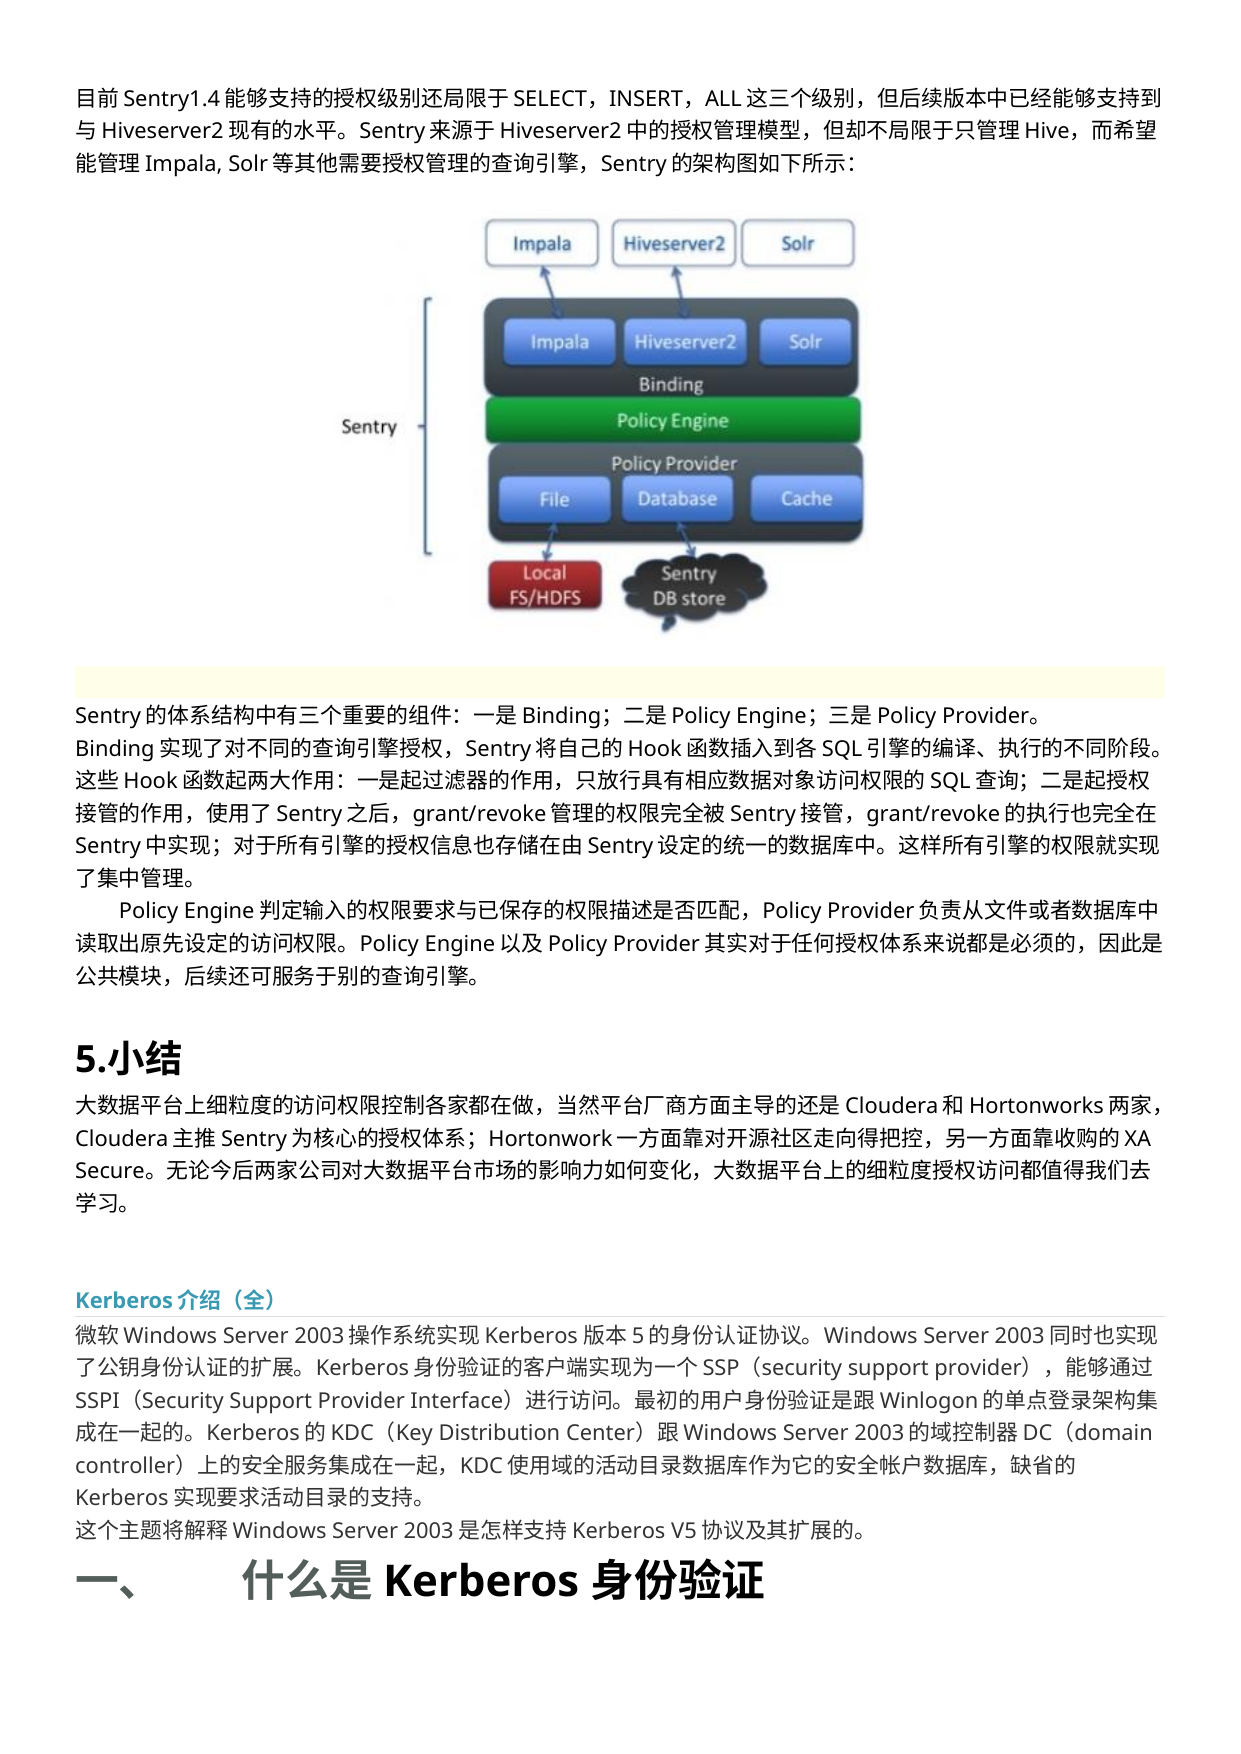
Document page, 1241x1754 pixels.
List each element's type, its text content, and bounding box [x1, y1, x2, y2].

text 一、 什么是 Kerberos 身份验证 [75, 1545, 1165, 1610]
text 微软Windows Server 2003操作系统实现Kerberos 版本5的身份认证协议。Windows Server 2003同时也实现了公钥身份认证的扩展。Kerberos身份验证的客户端实现为一个SSP（security support provider），能够通过SSPI（Security Support Provider Interface）进行访问。最初的用户身份验证是跟Winlogon的单点登录架构集成在一起的。Kerberos的KDC（Key Distribution Center）跟Windows Server 2003的域控制器DC（domain controller）上的安全服务集成在一起，KDC使用域的活动目录数据库作为它的安全帐户数据库，缺省的Kerberos实现要求活动目录的支持。 [75, 1317, 1165, 1512]
picture [331, 210, 909, 642]
text Kerberos介绍（全） [75, 1283, 1165, 1316]
text 5.小结 [75, 991, 1165, 1088]
text 大数据平台上细粒度的访问权限控制各家都在做，当然平台厂商方面主导的还是Cloudera和Hortonworks两家，Cloudera主推Sentry为核心的授权体系；Hortonwork一方面靠对开源社区走向得把控，另一方面靠收购的XA Secure。无论今后两家公司对大数据平台市场的影响力如何变化，大数据平台上的细粒度授权访问都值得我们去学习。 [75, 1088, 1165, 1218]
text Policy Engine判定输入的权限要求与已保存的权限描述是否匹配，Policy Provider负责从文件或者数据库中读取出原先设定的访问权限。Policy Engine以及Policy Provider其实对于任何授权体系来说都是必须的，因此是公共模块，后续还可服务于别的查询引擎。 [75, 893, 1165, 991]
text Sentry的体系结构中有三个重要的组件：一是Binding；二是Policy Engine；三是Policy Provider。 [75, 698, 1165, 731]
text Binding实现了对不同的查询引擎授权，Sentry将自己的Hook函数插入到各SQL引擎的编译、执行的不同阶段。这些Hook函数起两大作用：一是起过滤器的作用，只放行具有相应数据对象访问权限的SQL查询；二是起授权接管的作用，使用了Sentry之后，grant/revoke管理的权限完全被Sentry接管，grant/revoke的执行也完全在Sentry中实现；对于所有引擎的授权信息也存储在由Sentry设定的统一的数据库中。这样所有引擎的权限就实现了集中管理。 [75, 731, 1165, 893]
text 目前Sentry1.4能够支持的授权级别还局限于SELECT，INSERT，ALL这三个级别，但后续版本中已经能够支持到与Hiveserver2现有的水平。Sentry来源于Hiveserver2中的授权管理模型，但却不局限于只管理Hive，而希望能管理Impala, Solr等其他需要授权管理的查询引擎，Sentry的架构图如下所示： [75, 81, 1165, 178]
text 这个主题将解释Windows Server 2003是怎样支持Kerberos V5协议及其扩展的。 [75, 1512, 1165, 1545]
